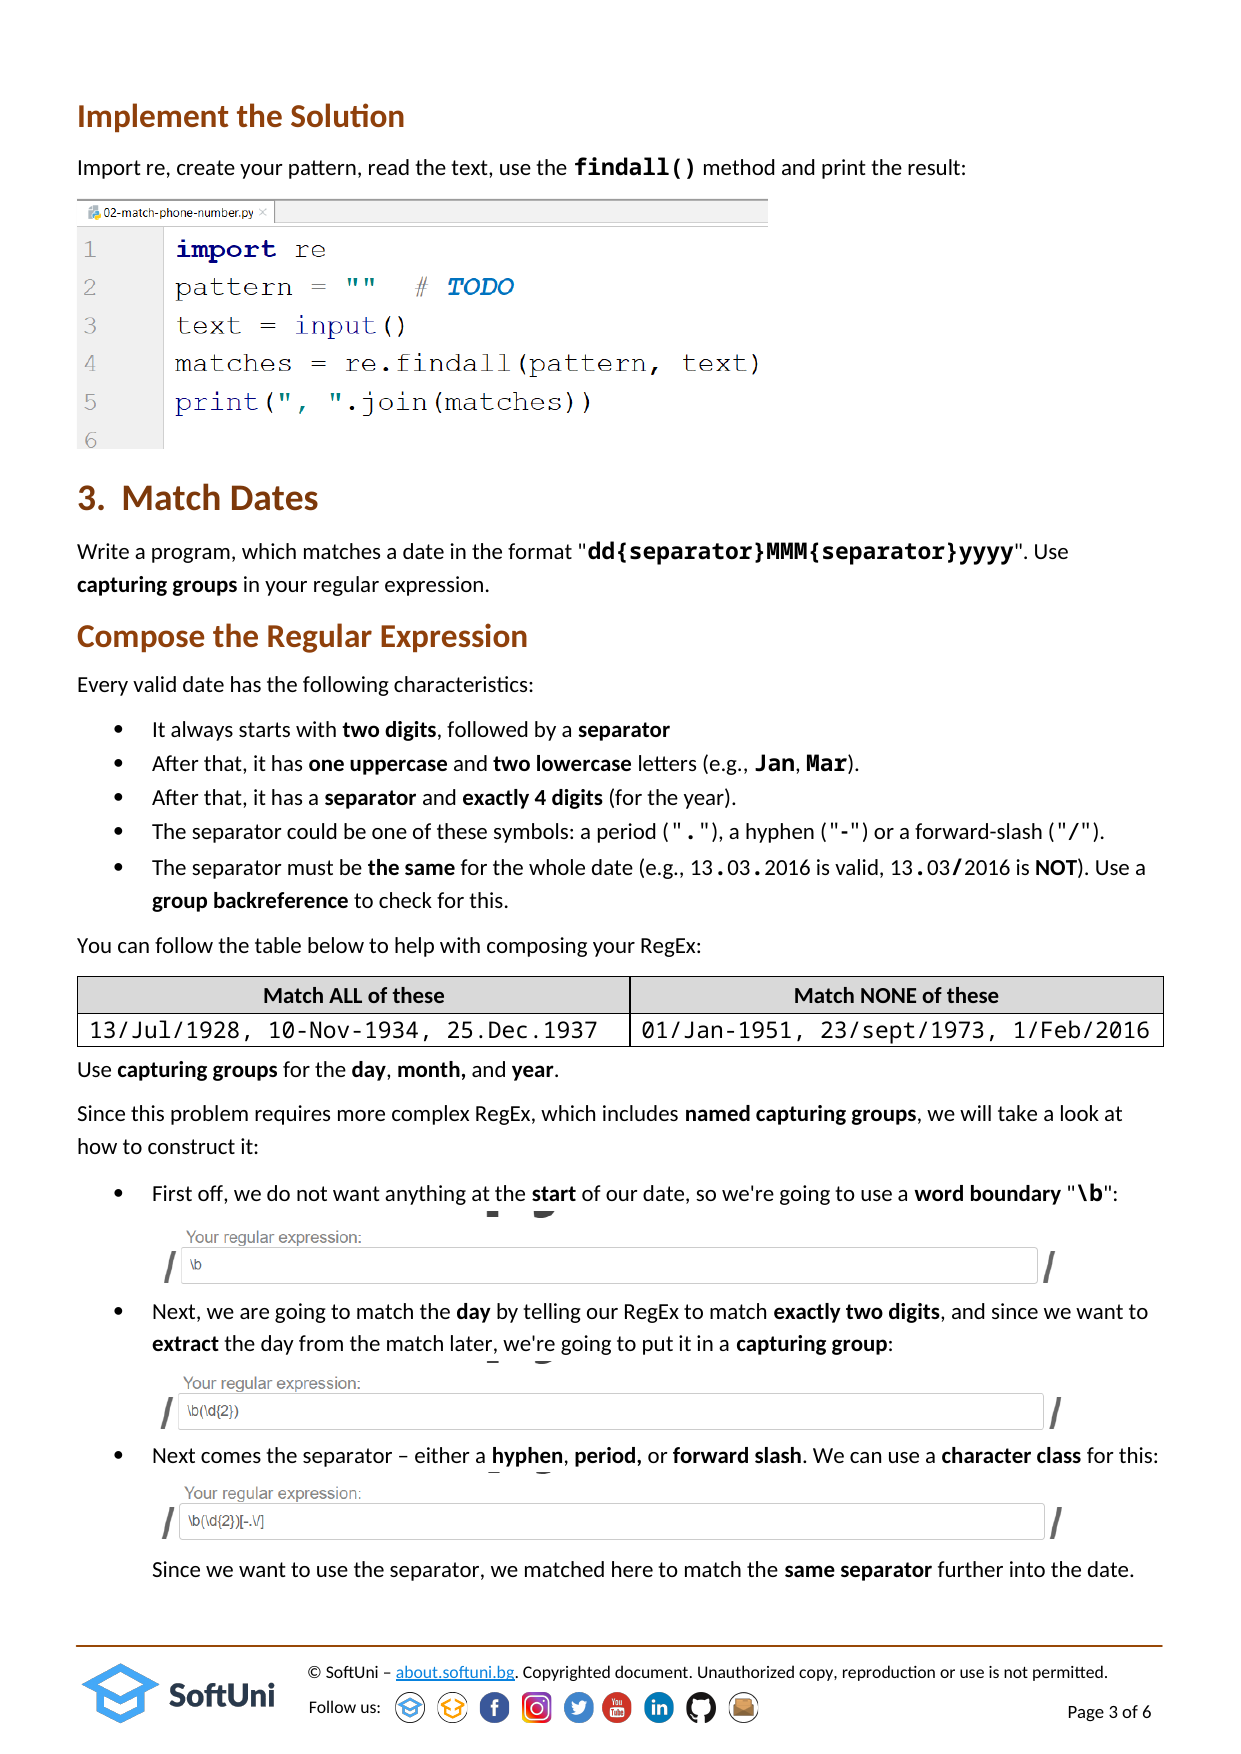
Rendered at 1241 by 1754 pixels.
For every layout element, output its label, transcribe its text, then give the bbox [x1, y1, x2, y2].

list The separator could be one of these symbols: a period ("."), a hyphen ("-") or a forward-slash ("/"). [114, 815, 1163, 846]
picture [602, 1692, 632, 1723]
table_header Match ALL of these [78, 977, 629, 1013]
list After that, it has a separator and exactly 4 digits (for the year). [114, 783, 1163, 811]
table_cell 13/Jul/1928, 10-Nov-1934, 25.Dec.1937 [78, 1014, 629, 1046]
picture [665, 1692, 674, 1701]
picture [522, 1692, 552, 1723]
text Every valid date has the following characteristics: [77, 670, 1163, 698]
list Next comes the separator – either a hyphen, period, or forward slash. We can use a character class for this: [114, 1441, 1163, 1469]
table_cell 01/Jan-1951, 23/sept/1973, 1/Feb/2016 [631, 1014, 1163, 1046]
subtitle Match Dates [77, 474, 1163, 520]
list The separator must be the same for the whole date (e.g., 13.03.2016 is valid, 13.03/2016 is NOT). Use a group backreference to check for this. [114, 851, 1163, 914]
picture [686, 1692, 716, 1723]
text Since this problem requires more complex RegEx, which includes named capturing groups, we will take a look at how to construct it: [77, 1099, 1163, 1160]
picture [644, 1714, 653, 1723]
picture [75, 1658, 281, 1729]
picture [151, 1361, 1070, 1437]
picture [437, 1692, 468, 1723]
text Write a program, which matches a date in the format "dd{separator}MMM{separator}yyyy". Use capturing groups in your regular expression. [77, 535, 1163, 598]
table_header Match NONE of these [631, 977, 1163, 1013]
picture [151, 1472, 1075, 1551]
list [152, 1473, 1163, 1583]
list It always starts with two digits, followed by a separator [114, 715, 1163, 743]
picture [76, 198, 768, 449]
picture [728, 1692, 759, 1723]
picture [479, 1692, 510, 1723]
subtitle Compose the Regular Expression [77, 615, 1163, 656]
subtitle Implement the Solution [77, 95, 1163, 136]
text Import re, create your pattern, read the text, use the findall() method and print the result: [77, 151, 1163, 182]
picture [665, 1714, 674, 1723]
text Use capturing groups for the day, month, and year. [77, 1055, 1163, 1083]
text You can follow the table below to help with composing your RegEx: [77, 931, 1163, 959]
list After that, it has one uppercase and two lowercase letters (e.g., Jan, Mar). [114, 747, 1163, 778]
picture [395, 1692, 425, 1723]
picture [644, 1692, 653, 1701]
picture [564, 1692, 594, 1723]
picture [658, 1705, 667, 1714]
picture [151, 1211, 1070, 1294]
